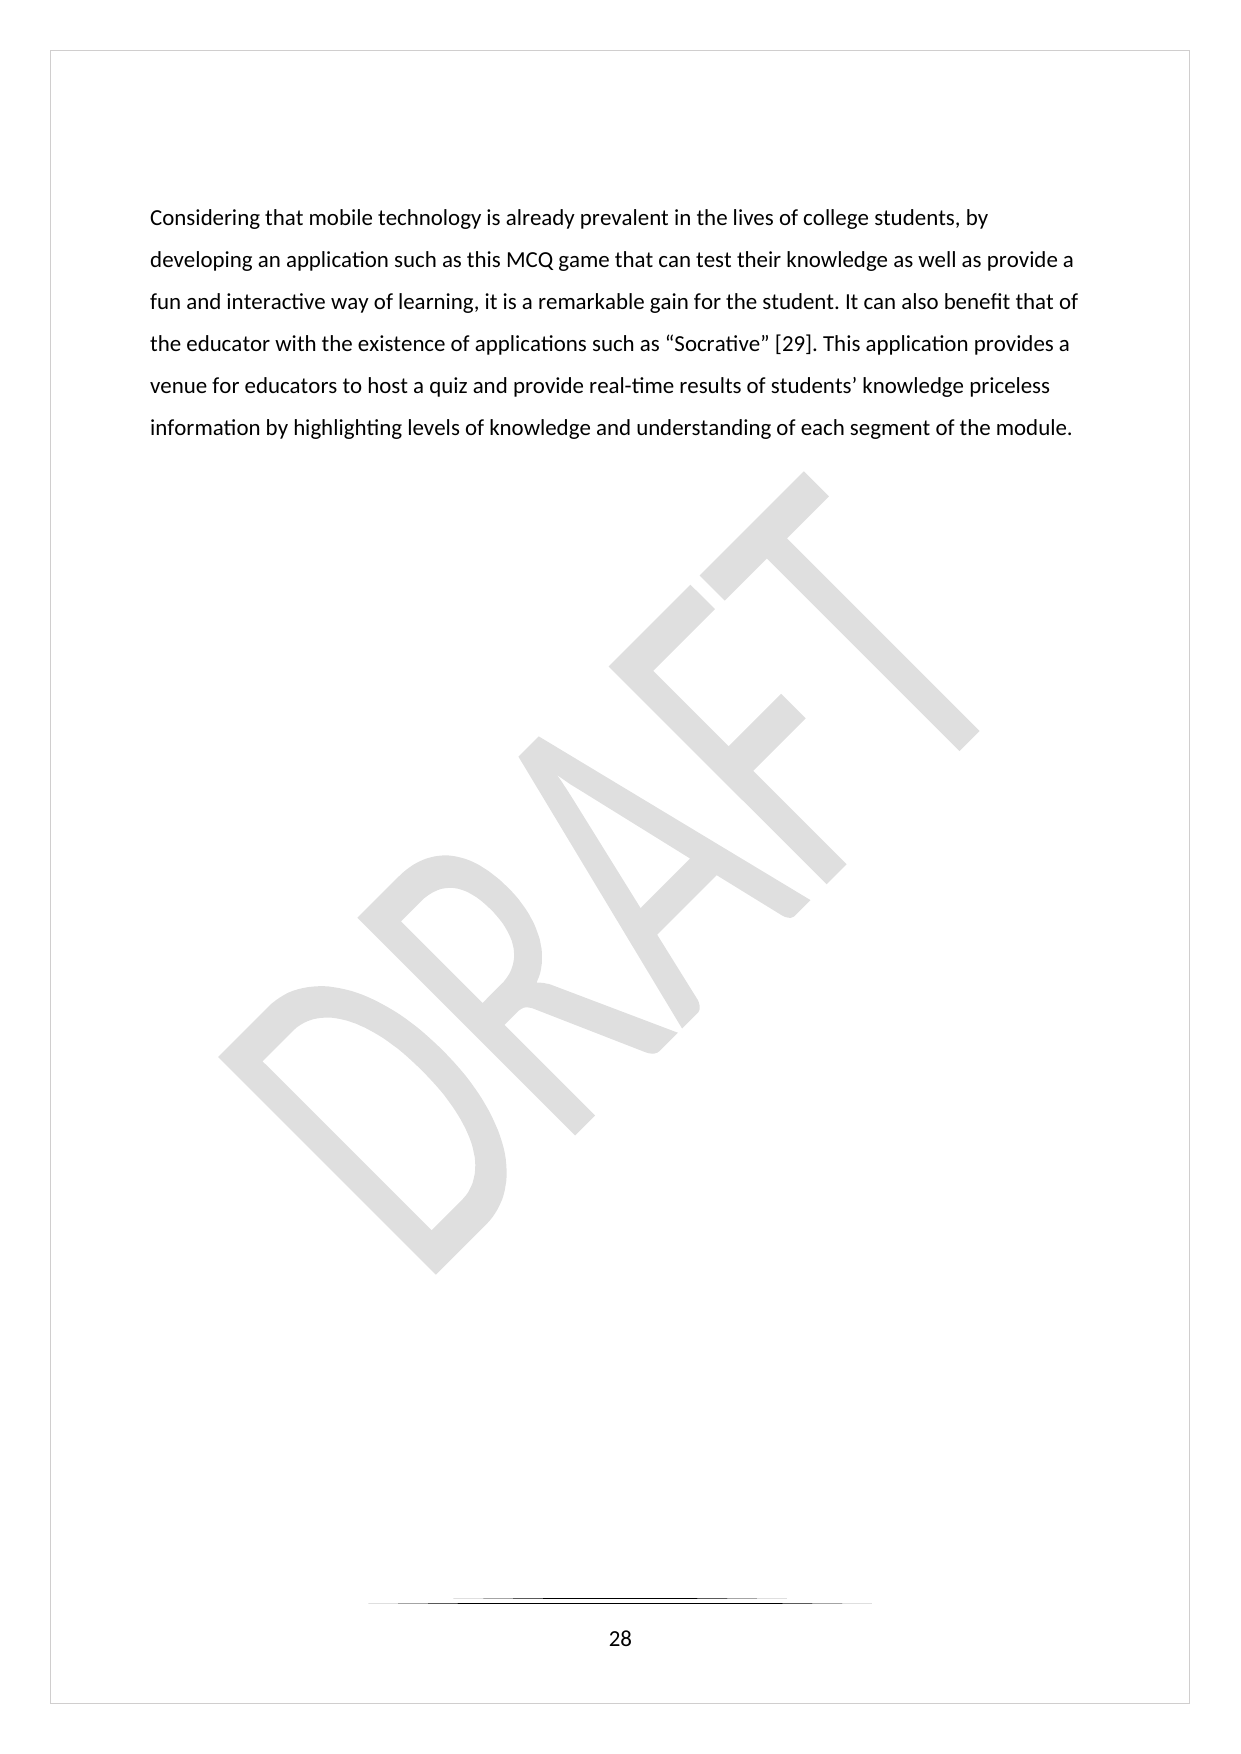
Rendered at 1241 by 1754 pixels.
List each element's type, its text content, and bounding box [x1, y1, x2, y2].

text Considering that mobile technology is already prevalent in the lives of college students, by developing an application such as this MCQ game that can test their knowledge as well as provide a fun and interactive way of learning, it is a remarkable gain for the student. It can also benefit that of the educator with the existence of applications such as “Socrative” [29]. This application provides a venue for educators to host a quiz and provide real-time results of students’ knowledge priceless information by highlighting levels of knowledge and understanding of each segment of the module. [150, 203, 1090, 441]
